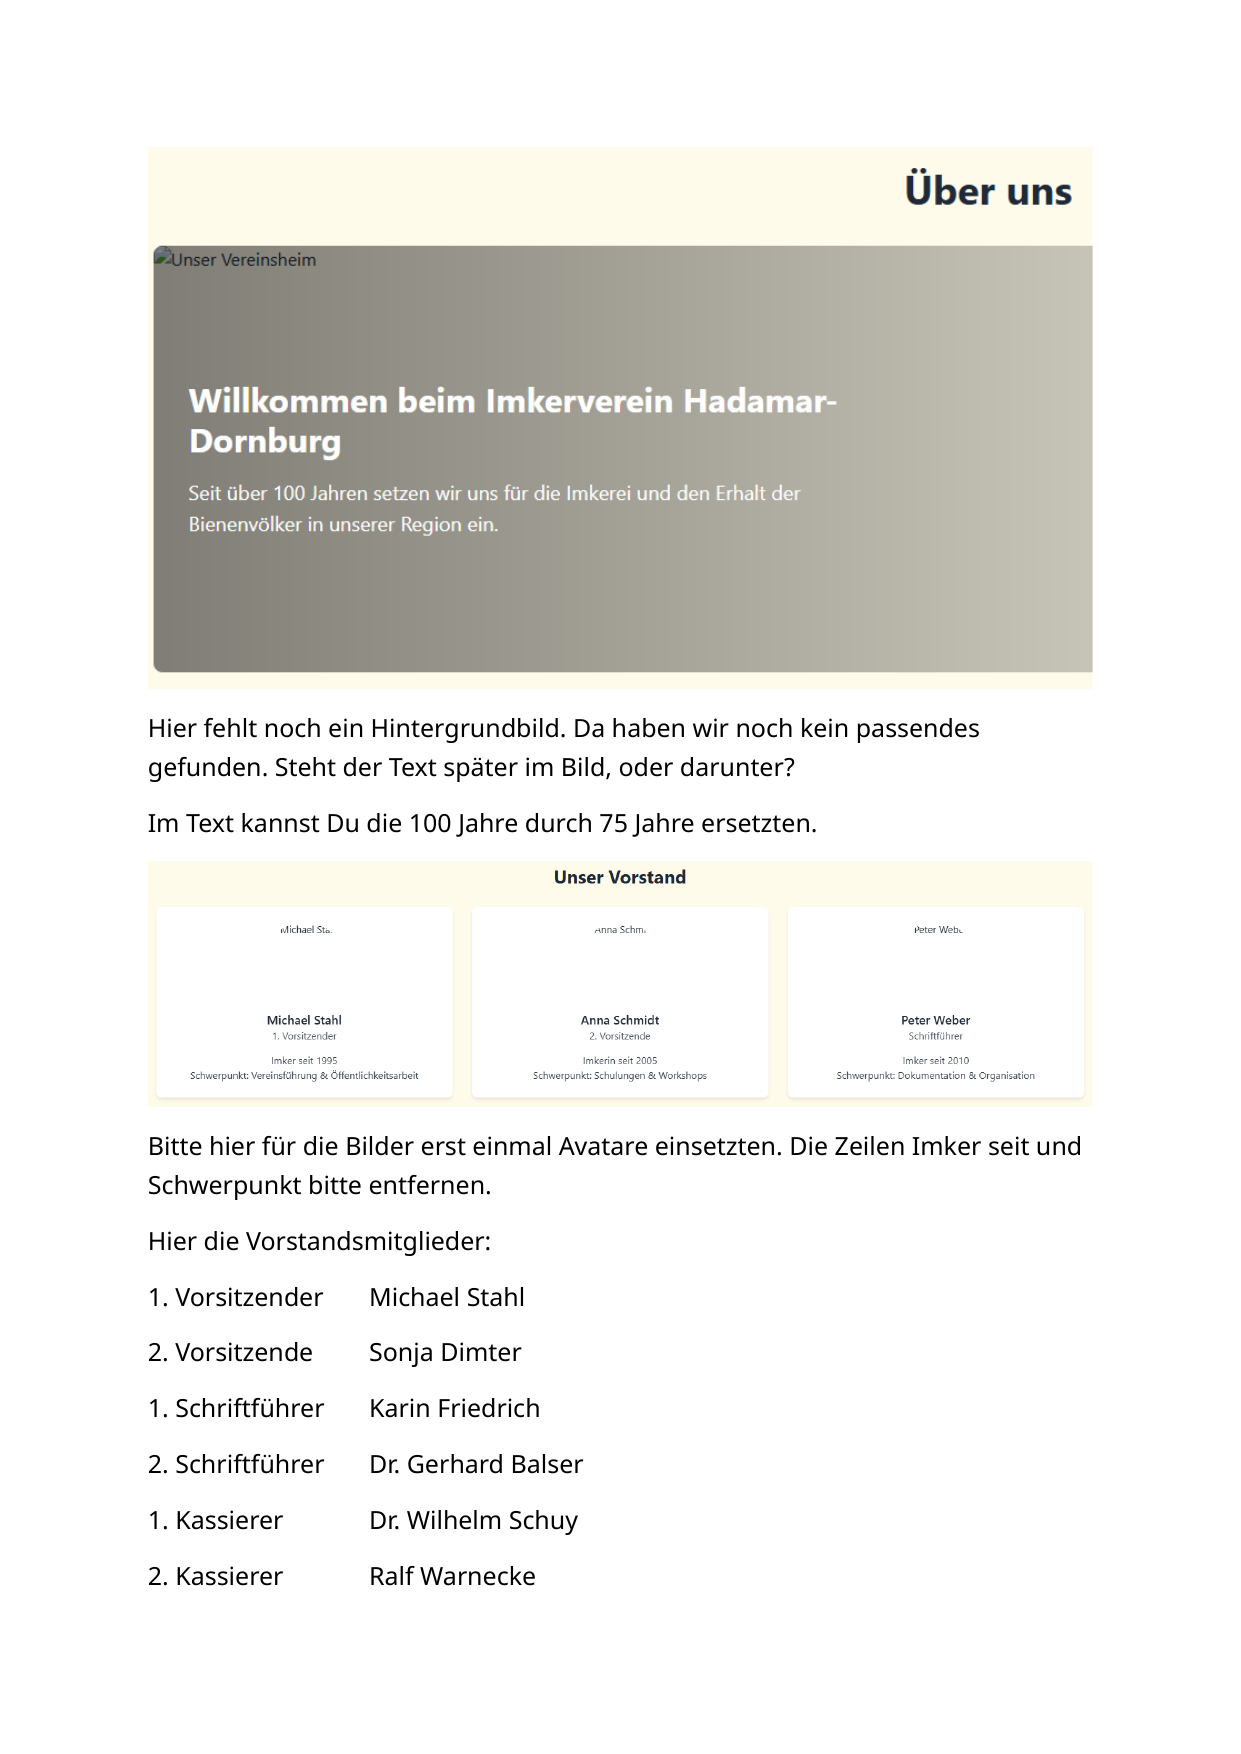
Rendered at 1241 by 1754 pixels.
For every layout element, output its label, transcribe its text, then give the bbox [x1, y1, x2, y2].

text Hier die Vorstandsmitglieder: [148, 1223, 1093, 1257]
text 2. Kassierer Ralf Warnecke [148, 1558, 1093, 1592]
text Hier fehlt noch ein Hintergrundbild. Da haben wir noch kein passendes gefunden. Steht der Text später im Bild, oder darunter? [148, 711, 1093, 784]
text 1. Vorsitzender Michael Stahl [148, 1279, 1093, 1313]
text 2. Vorsitzende Sonja Dimter [148, 1335, 1093, 1369]
picture [147, 861, 1093, 1107]
text 2. Schriftführer Dr. Gerhard Balser [148, 1447, 1093, 1481]
text Bitte hier für die Bilder erst einmal Avatare einsetzten. Die Zeilen Imker seit und Schwerpunkt bitte entfernen. [148, 1128, 1093, 1202]
picture [147, 147, 1093, 689]
text Im Text kannst Du die 100 Jahre durch 75 Jahre ersetzten. [148, 806, 1093, 840]
text 1. Kassierer Dr. Wilhelm Schuy [148, 1502, 1093, 1537]
text 1. Schriftführer Karin Friedrich [148, 1391, 1093, 1425]
